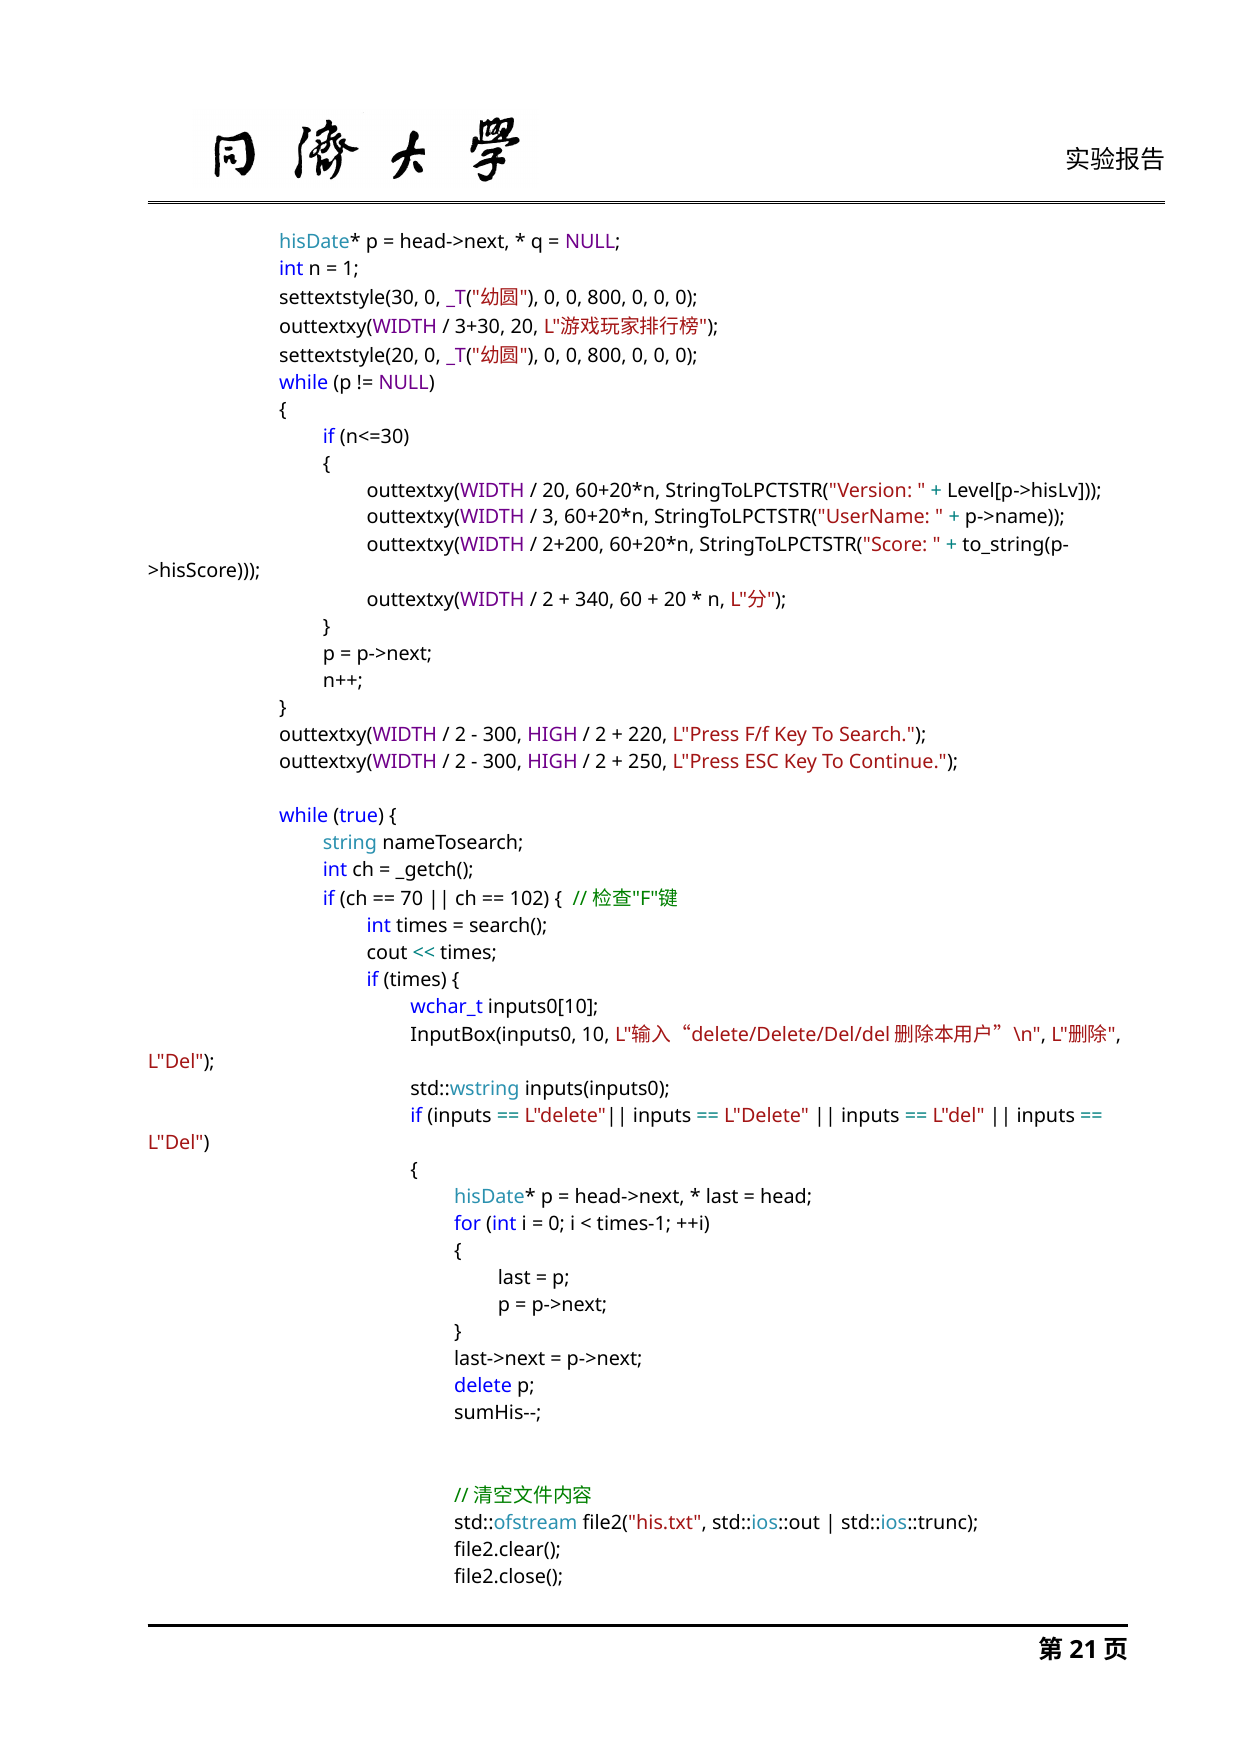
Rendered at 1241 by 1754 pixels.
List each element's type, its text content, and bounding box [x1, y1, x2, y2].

text sumHis--; [148, 1398, 1165, 1425]
text outtextxy(WIDTH / 2 - 300, HIGH / 2 + 220, L"Press F/f Key To Search."); [148, 720, 1165, 747]
text int times = search(); [148, 911, 1165, 938]
text n++; [148, 666, 1165, 693]
text hisDate* p = head->next, * last = head; [148, 1183, 1165, 1209]
text } [148, 693, 1165, 720]
text p = p->next; [148, 639, 1165, 666]
text wchar_t inputs0[10]; [148, 992, 1165, 1019]
text if (times) { [148, 965, 1165, 992]
text } [148, 1317, 1165, 1344]
text outtextxy(WIDTH / 20, 60+20*n, StringToLPCTSTR("Version: " + Level[p->hisLv])); [148, 476, 1165, 503]
text outtextxy(WIDTH / 2+200, 60+20*n, StringToLPCTSTR("Score: " + to_string(p->hisScore))); [148, 530, 1165, 584]
text settextstyle(30, 0, _T("幼圆"), 0, 0, 800, 0, 0, 0); [148, 282, 1165, 310]
text { [148, 449, 1165, 476]
text std::ofstream file2("his.txt", std::ios::out | std::ios::trunc); [148, 1508, 1165, 1535]
text { [148, 1156, 1165, 1183]
text file2.close(); [148, 1562, 1165, 1589]
text while (true) { [148, 801, 1165, 828]
text InputBox(inputs0, 10, L"输入“delete/Delete/Del/del删除本用户”\n", L"删除", L"Del"); [148, 1019, 1165, 1075]
picture [191, 109, 539, 188]
text settextstyle(20, 0, _T("幼圆"), 0, 0, 800, 0, 0, 0); [148, 339, 1165, 368]
text int ch = _getch(); [148, 855, 1165, 882]
text { [148, 1237, 1165, 1263]
text for (int i = 0; i < times-1; ++i) [148, 1209, 1165, 1237]
text last = p; [148, 1263, 1165, 1291]
text } [148, 612, 1165, 639]
text // 清空文件内容 [148, 1479, 1165, 1508]
text if (n<=30) [148, 422, 1165, 449]
text outtextxy(WIDTH / 3+30, 20, L"游戏玩家排行榜"); [148, 310, 1165, 339]
text while (p != NULL) [148, 368, 1165, 395]
text delete p; [148, 1371, 1165, 1398]
text outtextxy(WIDTH / 2 - 300, HIGH / 2 + 250, L"Press ESC Key To Continue."); [148, 747, 1165, 774]
text std::wstring inputs(inputs0); [148, 1075, 1165, 1102]
text cout << times; [148, 938, 1165, 965]
text if (inputs == L"delete"|| inputs == L"Delete" || inputs == L"del" || inputs == L"Del") [148, 1102, 1165, 1156]
text outtextxy(WIDTH / 3, 60+20*n, StringToLPCTSTR("UserName: " + p->name)); [148, 503, 1165, 530]
text p = p->next; [148, 1291, 1165, 1317]
text file2.clear(); [148, 1535, 1165, 1562]
text hisDate* p = head->next, * q = NULL; [148, 228, 1165, 255]
text last->next = p->next; [148, 1344, 1165, 1371]
text string nameTosearch; [148, 828, 1165, 855]
text if (ch == 70 || ch == 102) { // 检查"F"键 [148, 882, 1165, 911]
text int n = 1; [148, 255, 1165, 282]
text outtextxy(WIDTH / 2 + 340, 60 + 20 * n, L"分"); [148, 584, 1165, 612]
text { [148, 395, 1165, 422]
